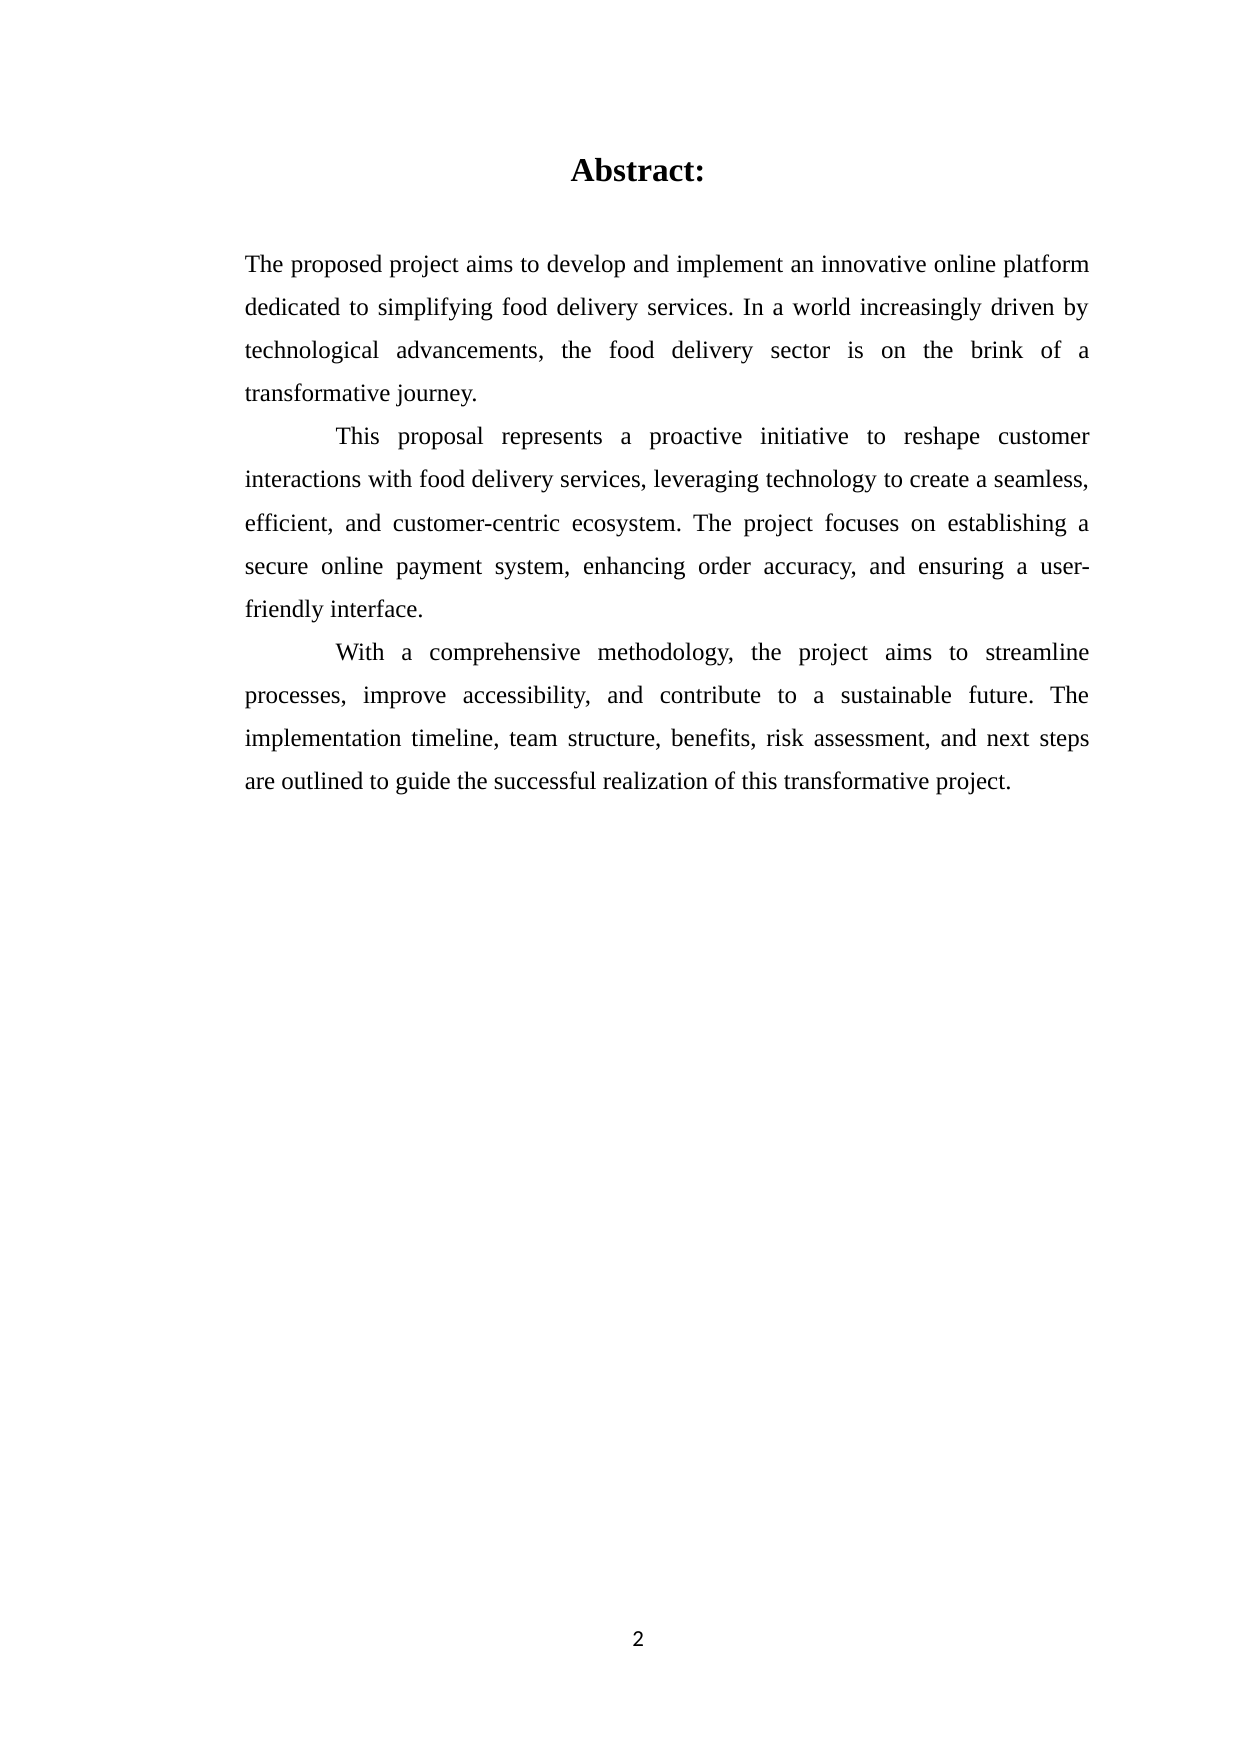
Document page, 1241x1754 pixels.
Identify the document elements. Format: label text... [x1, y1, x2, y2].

text With a comprehensive methodology, the project aims to streamline processes, improve accessibility, and contribute to a sustainable future. The implementation timeline, team structure, benefits, risk assessment, and next steps are outlined to guide the successful realization of this transformative project. [185, 637, 1090, 795]
text This proposal represents a proactive initiative to reshape customer interactions with food delivery services, leveraging technology to create a seamless, efficient, and customer-centric ecosystem. The project focuses on establishing a secure online payment system, enhancing order accuracy, and ensuring a user-friendly interface. [185, 421, 1090, 623]
subtitle Abstract: [185, 150, 1090, 188]
text The proposed project aims to develop and implement an innovative online platform dedicated to simplifying food delivery services. In a world increasingly driven by technological advancements, the food delivery sector is on the brink of a transformative journey. [185, 249, 1090, 407]
